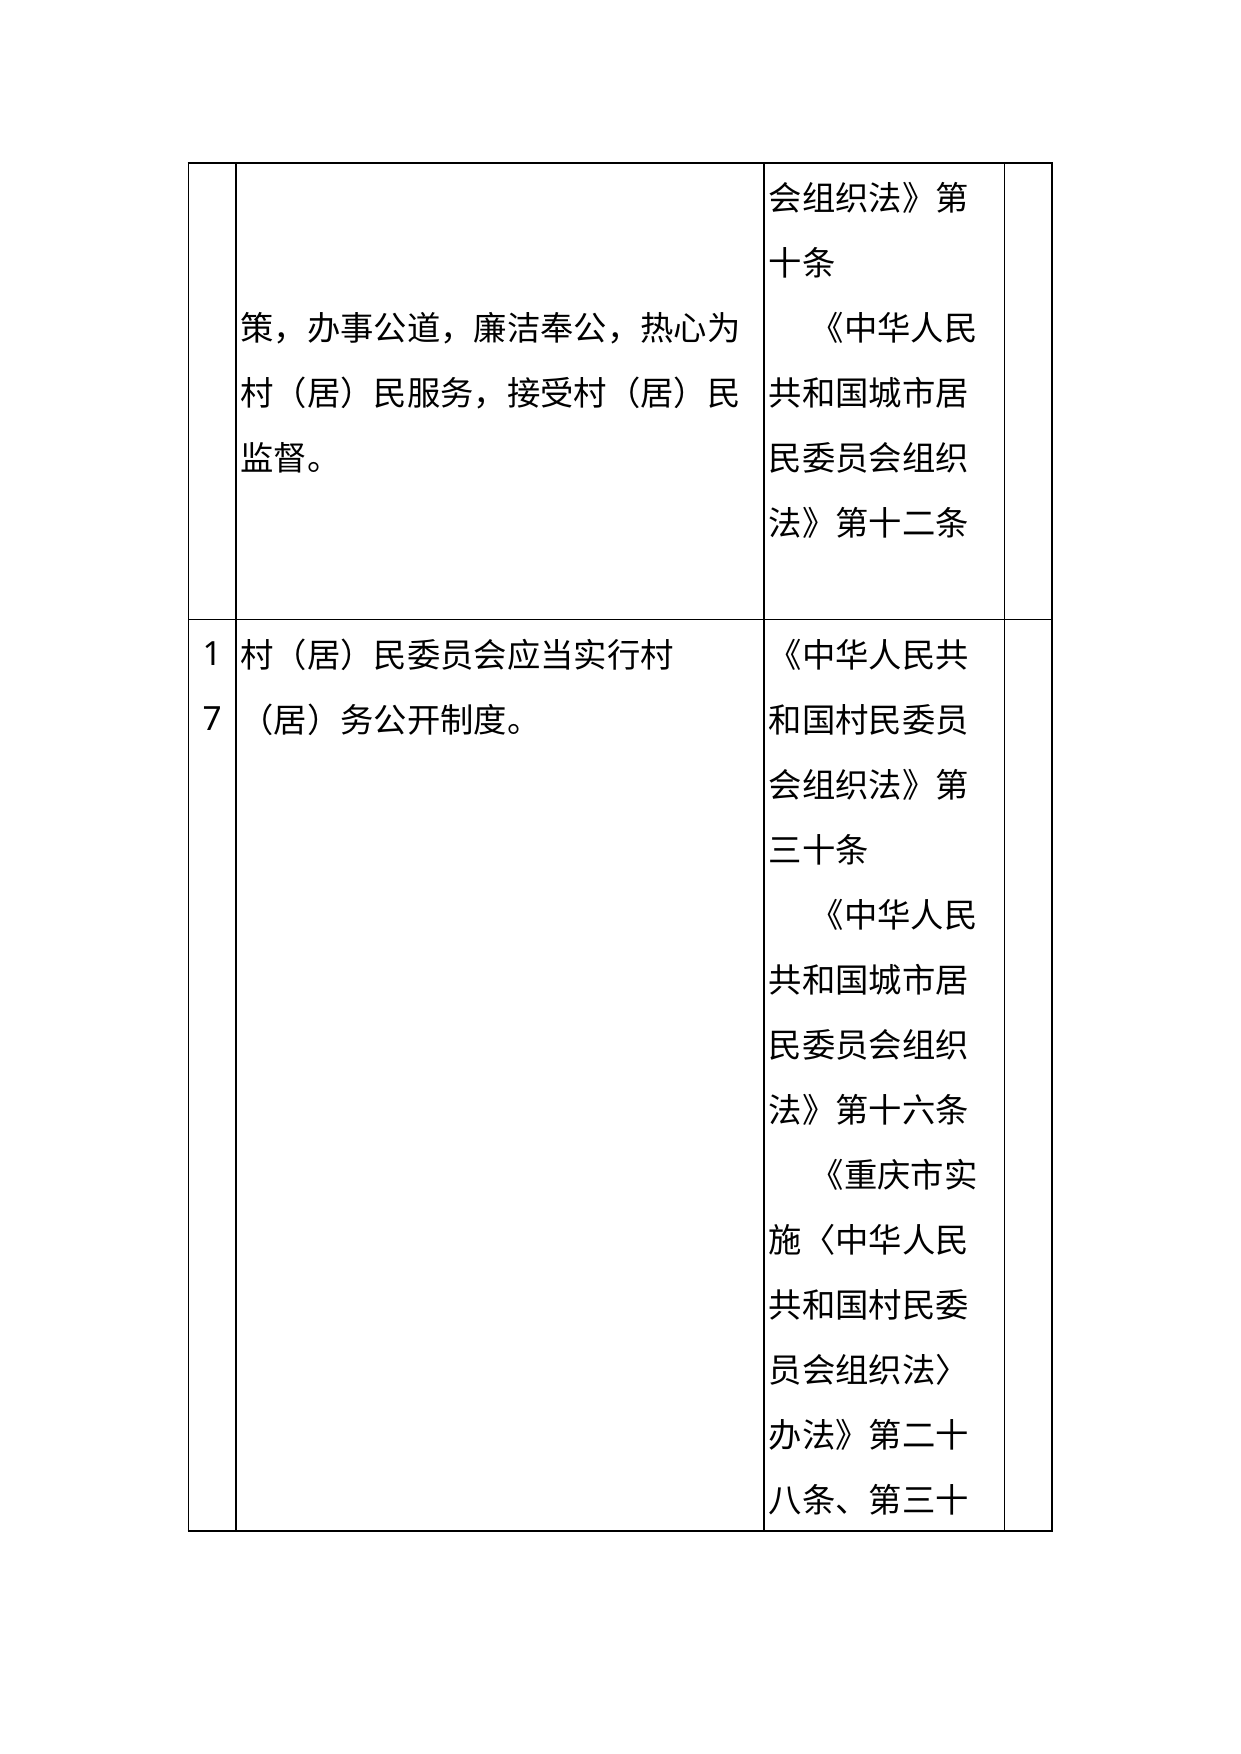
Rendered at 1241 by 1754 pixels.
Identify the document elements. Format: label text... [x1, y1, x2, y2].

table_cell [1005, 620, 1051, 1530]
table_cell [765, 620, 1004, 1530]
table_cell 17 [189, 620, 235, 1530]
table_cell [237, 164, 763, 618]
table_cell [237, 620, 763, 1530]
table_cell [765, 164, 1004, 618]
table_cell [1005, 164, 1051, 618]
table_cell 16 [189, 164, 235, 618]
